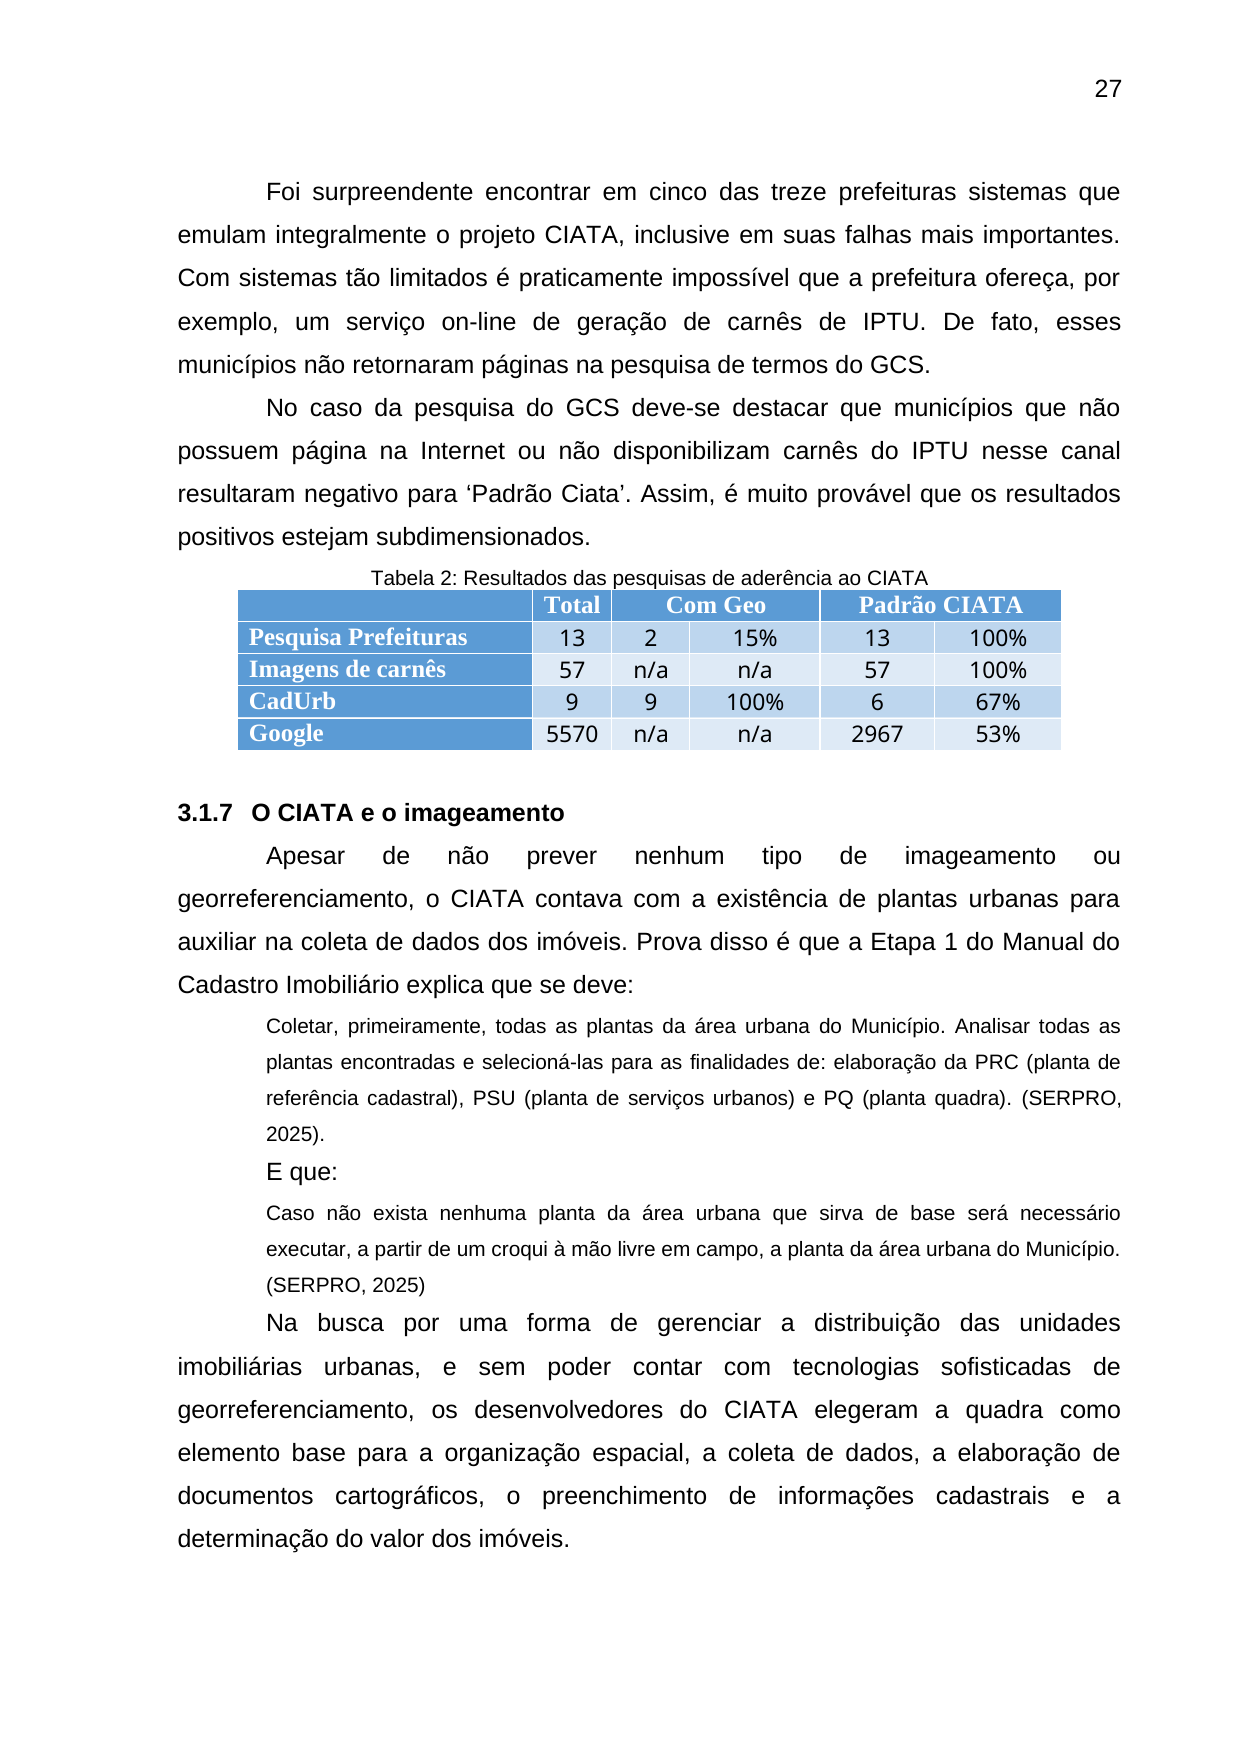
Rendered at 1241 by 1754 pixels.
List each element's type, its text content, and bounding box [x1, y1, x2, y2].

table_cell 9 [533, 686, 611, 717]
table_cell 100% [935, 654, 1061, 685]
table_cell 67% [935, 686, 1061, 717]
table_cell Imagens de carnês [238, 654, 532, 685]
table_cell 53% [935, 719, 1061, 750]
table_cell Google [238, 719, 532, 750]
table_cell 57 [533, 654, 611, 685]
table_cell n/a [612, 719, 689, 750]
table_cell 100% [690, 686, 819, 717]
table_cell 13 [821, 622, 934, 653]
text Na busca por uma forma de gerenciar a distribuição das unidades imobiliárias urbanas, e sem poder contar com tecnologias sofisticadas de georreferenciamento, os desenvolvedores do CIATA elegeram a quadra como elemento base para a organização espacial, a coleta de dados, a elaboração de documentos cartográficos, o preenchimento de informações cadastrais e a determinação do valor dos imóveis. [177, 1308, 1122, 1553]
table_cell n/a [690, 654, 819, 685]
table_header Total [533, 590, 611, 621]
table_cell 57 [821, 654, 934, 685]
table_cell 13 [533, 622, 611, 653]
table_cell 6 [821, 686, 934, 717]
table_cell Pesquisa Prefeituras [238, 622, 532, 653]
table_cell n/a [612, 654, 689, 685]
table_header [238, 590, 532, 621]
table_cell 9 [612, 686, 689, 717]
subtitle O CIATA e o imageamento [177, 798, 1122, 827]
text E que: [266, 1157, 1122, 1186]
text Apesar de não prever nenhum tipo de imageamento ou georreferenciamento, o CIATA contava com a existência de plantas urbanas para auxiliar na coleta de dados dos imóveis. Prova disso é que a Etapa 1 do Manual do Cadastro Imobiliário explica que se deve: [177, 841, 1122, 999]
table_cell 15% [690, 622, 819, 653]
table_header Padrão CIATA [821, 590, 1061, 621]
table_cell 5570 [533, 719, 611, 750]
text Coletar, primeiramente, todas as plantas da área urbana do Município. Analisar todas as plantas encontradas e selecioná-las para as finalidades de: elaboração da PRC (planta de referência cadastral), PSU (planta de serviços urbanos) e PQ (planta quadra). (SERPRO, 2025). [266, 1014, 1122, 1145]
text Foi surpreendente encontrar em cinco das treze prefeituras sistemas que emulam integralmente o projeto CIATA, inclusive em suas falhas mais importantes. Com sistemas tão limitados é praticamente impossível que a prefeitura ofereça, por exemplo, um serviço on-line de geração de carnês de IPTU. De fato, esses municípios não retornaram páginas na pesquisa de termos do GCS. [177, 177, 1122, 378]
text No caso da pesquisa do GCS deve-se destacar que municípios que não possuem página na Internet ou não disponibilizam carnês do IPTU nesse canal resultaram negativo para ‘Padrão Ciata’. Assim, é muito provável que os resultados positivos estejam subdimensionados. [177, 393, 1122, 551]
table_header Com Geo [612, 590, 819, 621]
table_cell CadUrb [238, 686, 532, 717]
table_cell 100% [935, 622, 1061, 653]
table_cell 2 [612, 622, 689, 653]
table_cell n/a [690, 719, 819, 750]
text Caso não exista nenhuma planta da área urbana que sirva de base será necessário executar, a partir de um croqui à mão livre em campo, a planta da área urbana do Município. (SERPRO, 2025) [266, 1201, 1122, 1296]
table_cell 2967 [821, 719, 934, 750]
